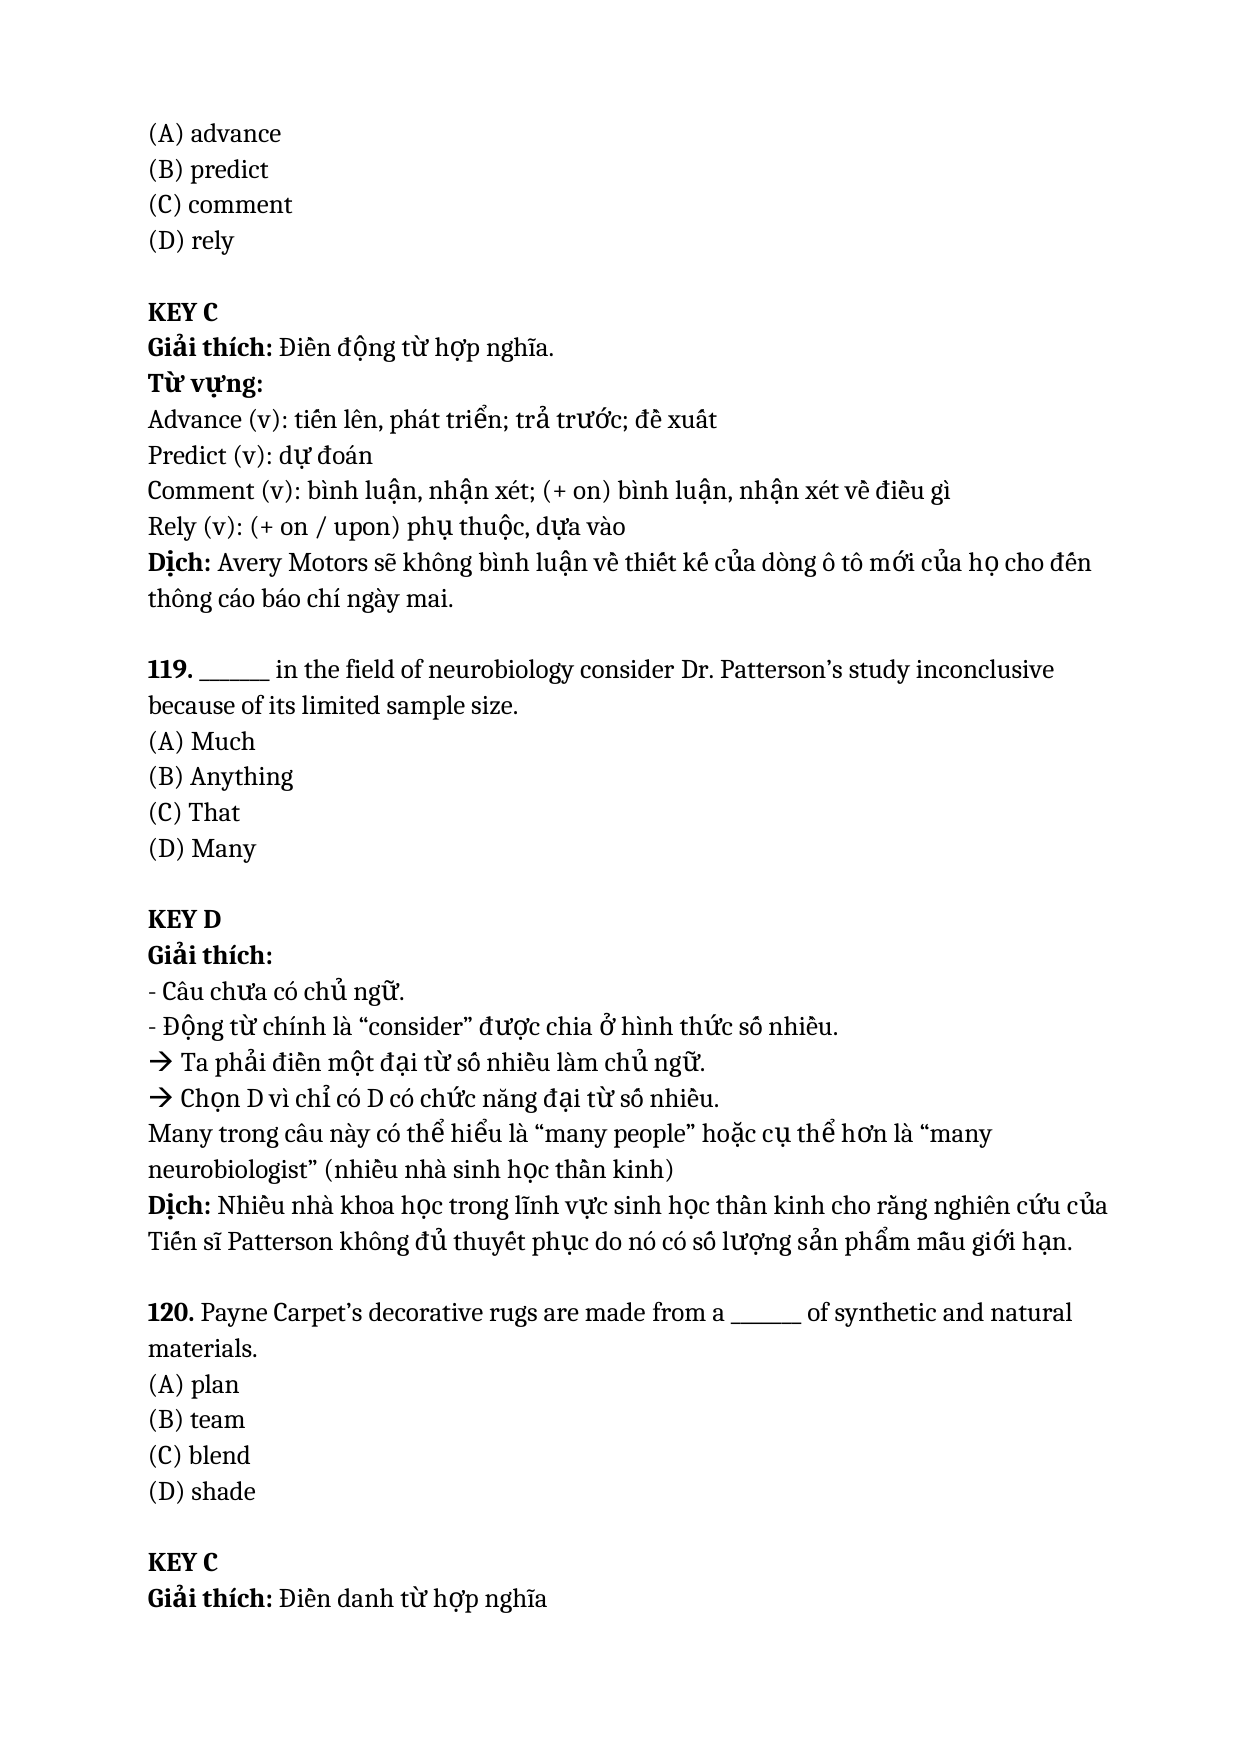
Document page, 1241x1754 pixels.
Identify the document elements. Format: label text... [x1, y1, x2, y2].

text Dịch: Nhiều nhà khoa học trong lĩnh vực sinh học thần kinh cho rằng nghiên cứu của Tiến sĩ Patterson không đủ thuyết phục do nó có số lượng sản phẩm mẫu giới hạn. [148, 1190, 1122, 1257]
text - Câu chưa có chủ ngữ. [148, 976, 1122, 1007]
text Dịch: Avery Motors sẽ không bình luận về thiết kế của dòng ô tô mới của họ cho đến thông cáo báo chí ngày mai. [148, 547, 1122, 614]
text 119. _______ in the field of neurobiology consider Dr. Patterson’s study inconclusive because of its limited sample size. (A) Much (B) Anything (C) That (D) Many [148, 618, 1122, 864]
text Giải thích: [148, 940, 1122, 971]
text Many trong câu này có thể hiểu là “many people” hoặc cụ thể hơn là “many neurobiologist” (nhiều nhà sinh học thần kinh) [148, 1118, 1122, 1185]
text KEY D [148, 904, 1122, 935]
text 120. Payne Carpet’s decorative rugs are made from a _______ of synthetic and natural materials. (A) plan (B) team (C) blend (D) shade [148, 1261, 1122, 1507]
text Advance (v): tiến lên, phát triển; trả trước; đề xuất [148, 404, 1122, 435]
text Từ vựng: [148, 368, 1122, 399]
text Rely (v): (+ on / upon) phụ thuộc, dựa vào [148, 511, 1122, 542]
text - Động từ chính là “consider” được chia ở hình thức số nhiều. [148, 1011, 1122, 1042]
text Giải thích: Điền danh từ hợp nghĩa [148, 1583, 1122, 1614]
text Comment (v): bình luận, nhận xét; (+ on) bình luận, nhận xét về điều gì [148, 475, 1122, 507]
text Giải thích: Điền động từ hợp nghĩa. [148, 332, 1122, 364]
text Ta phải điền một đại từ số nhiều làm chủ ngữ. [148, 1047, 1122, 1078]
text Predict (v): dự đoán [148, 440, 1122, 471]
text KEY C [148, 297, 1122, 328]
text KEY C [148, 1547, 1122, 1578]
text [148, 118, 1122, 256]
text Chọn D vì chỉ có D có chức năng đại từ số nhiều. [148, 1083, 1122, 1114]
